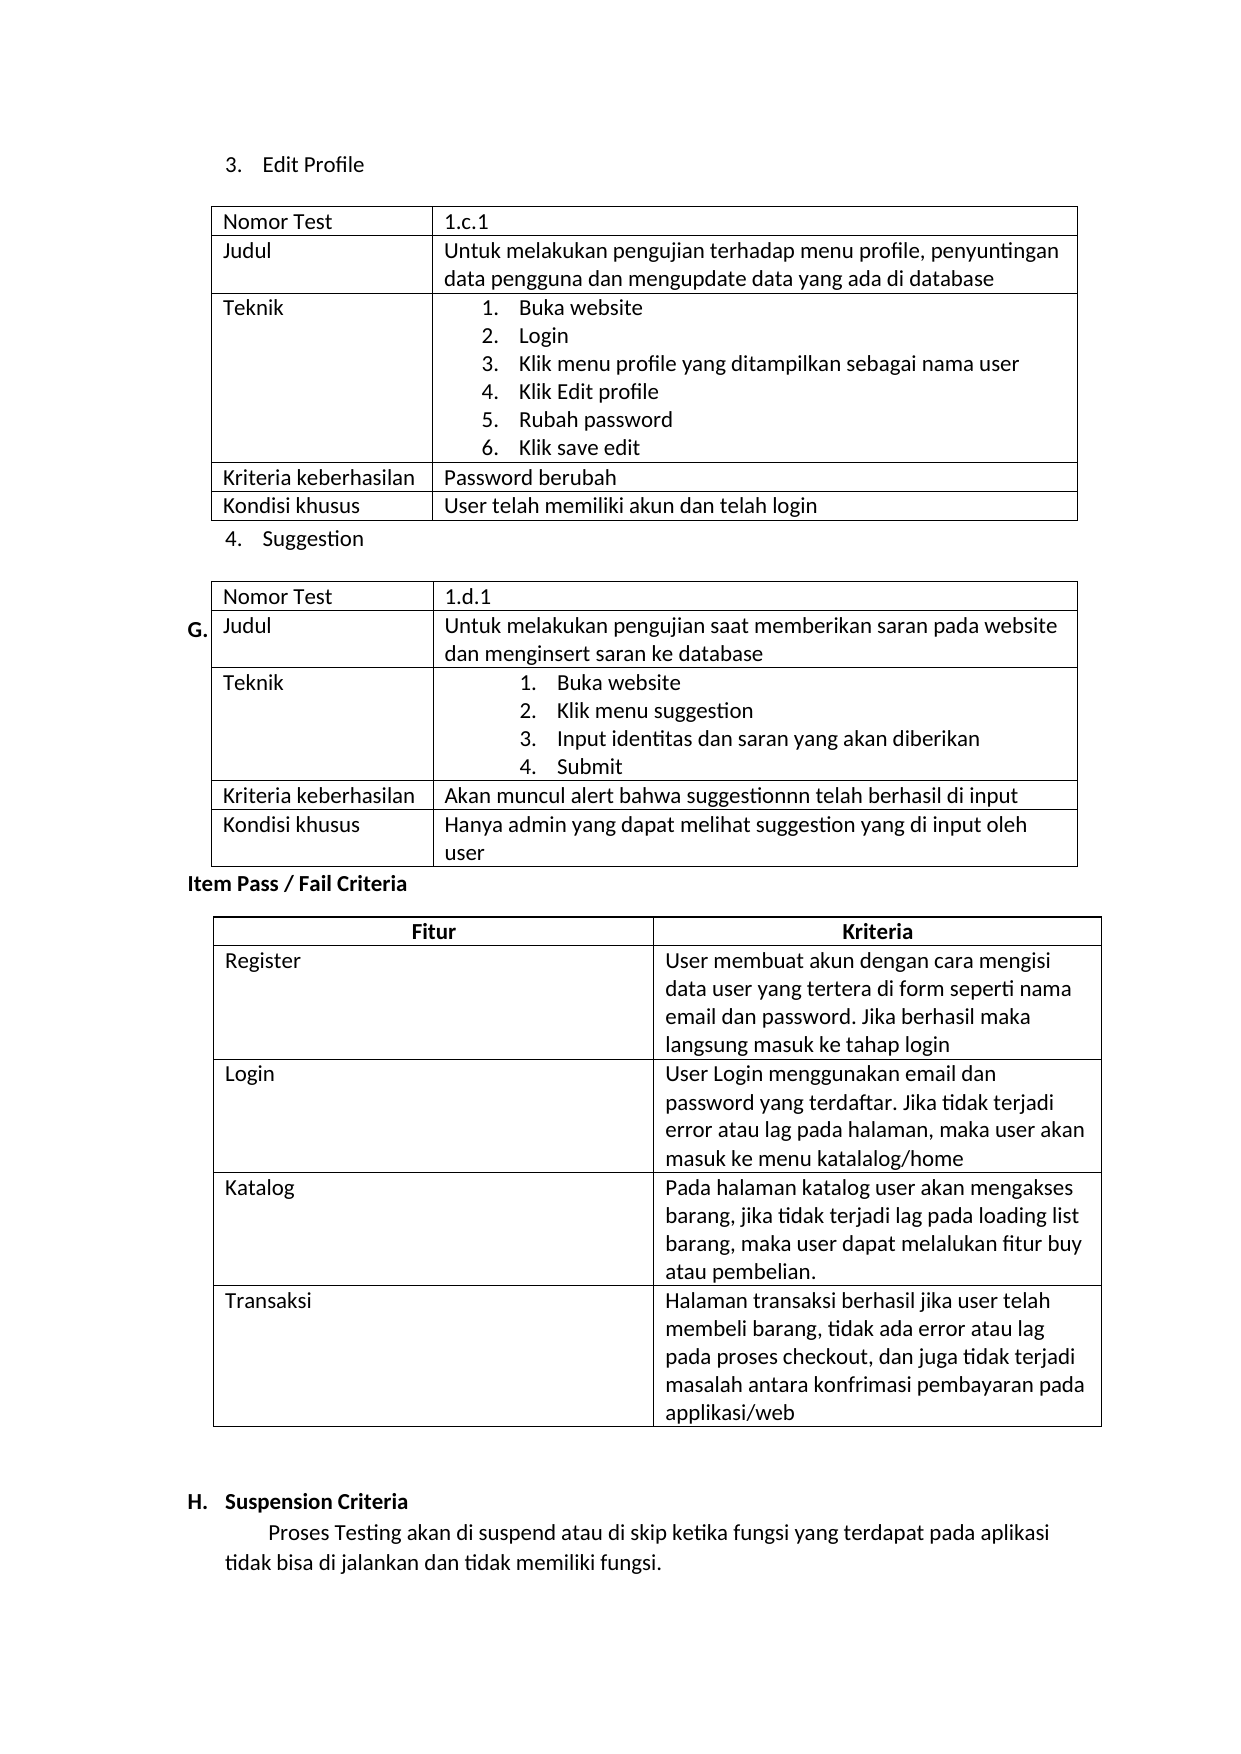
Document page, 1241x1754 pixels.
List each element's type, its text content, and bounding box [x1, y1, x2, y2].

table_cell Login [214, 1060, 653, 1172]
table_cell Buka website Login Klik menu profile yang ditampilkan sebagai nama user Klik Edit profile Rubah password Klik save edit [433, 294, 1077, 462]
table_header Nomor Test [212, 582, 433, 610]
table_cell Hanya admin yang dapat melihat suggestion yang di input oleh user [434, 810, 1077, 866]
table_header 1.d.1 [434, 582, 1077, 610]
table_cell User telah memiliki akun dan telah login [433, 492, 1077, 520]
list Proses Testing akan di suspend atau di skip ketika fungsi yang terdapat pada aplikasi tidak bisa di jalankan dan tidak memiliki fungsi. [225, 1518, 1090, 1576]
table_cell Untuk melakukan pengujian terhadap menu profile, penyuntingan data pengguna dan mengupdate data yang ada di database [433, 236, 1077, 292]
table_cell Transaksi [214, 1286, 653, 1426]
table_cell Kriteria keberhasilan [212, 781, 433, 809]
table_cell Buka website Klik menu suggestion Input identitas dan saran yang akan diberikan Submit [434, 668, 1077, 780]
table_cell Kondisi khusus [212, 810, 433, 866]
table_cell Halaman transaksi berhasil jika user telah membeli barang, tidak ada error atau lag pada proses checkout, dan juga tidak terjadi masalah antara konfrimasi pembayaran pada applikasi/web [654, 1286, 1101, 1426]
list Edit Profile [225, 150, 1090, 178]
table_header Kriteria [654, 918, 1101, 945]
table_cell Kondisi khusus [212, 492, 432, 520]
table_cell Judul [212, 611, 433, 667]
table_cell Katalog [214, 1173, 653, 1285]
list Suggestion [225, 210, 1090, 553]
table_cell Password berubah [433, 463, 1077, 491]
table_cell Teknik [212, 668, 433, 780]
table_header Nomor Test [212, 207, 432, 235]
table_cell Register [214, 946, 653, 1058]
table_cell User membuat akun dengan cara mengisi data user yang tertera di form seperti nama email dan password. Jika berhasil maka langsung masuk ke tahap login [654, 946, 1101, 1058]
table_cell Kriteria keberhasilan [212, 463, 432, 491]
table_cell Akan muncul alert bahwa suggestionnn telah berhasil di input [434, 781, 1077, 809]
table_cell Judul [212, 236, 432, 292]
list Suspension Criteria [187, 1487, 1090, 1515]
table_header Fitur [214, 918, 653, 945]
table_cell Untuk melakukan pengujian saat memberikan saran pada website dan menginsert saran ke database [434, 611, 1077, 667]
list Item Pass / Fail Criteria [187, 615, 1090, 897]
table_cell Pada halaman katalog user akan mengakses barang, jika tidak terjadi lag pada loading list barang, maka user dapat melalukan fitur buy atau pembelian. [654, 1173, 1101, 1285]
table_cell User Login menggunakan email dan password yang terdaftar. Jika tidak terjadi error atau lag pada halaman, maka user akan masuk ke menu katalalog/home [654, 1060, 1101, 1172]
table_cell Teknik [212, 294, 432, 462]
table_header 1.c.1 [433, 207, 1077, 235]
